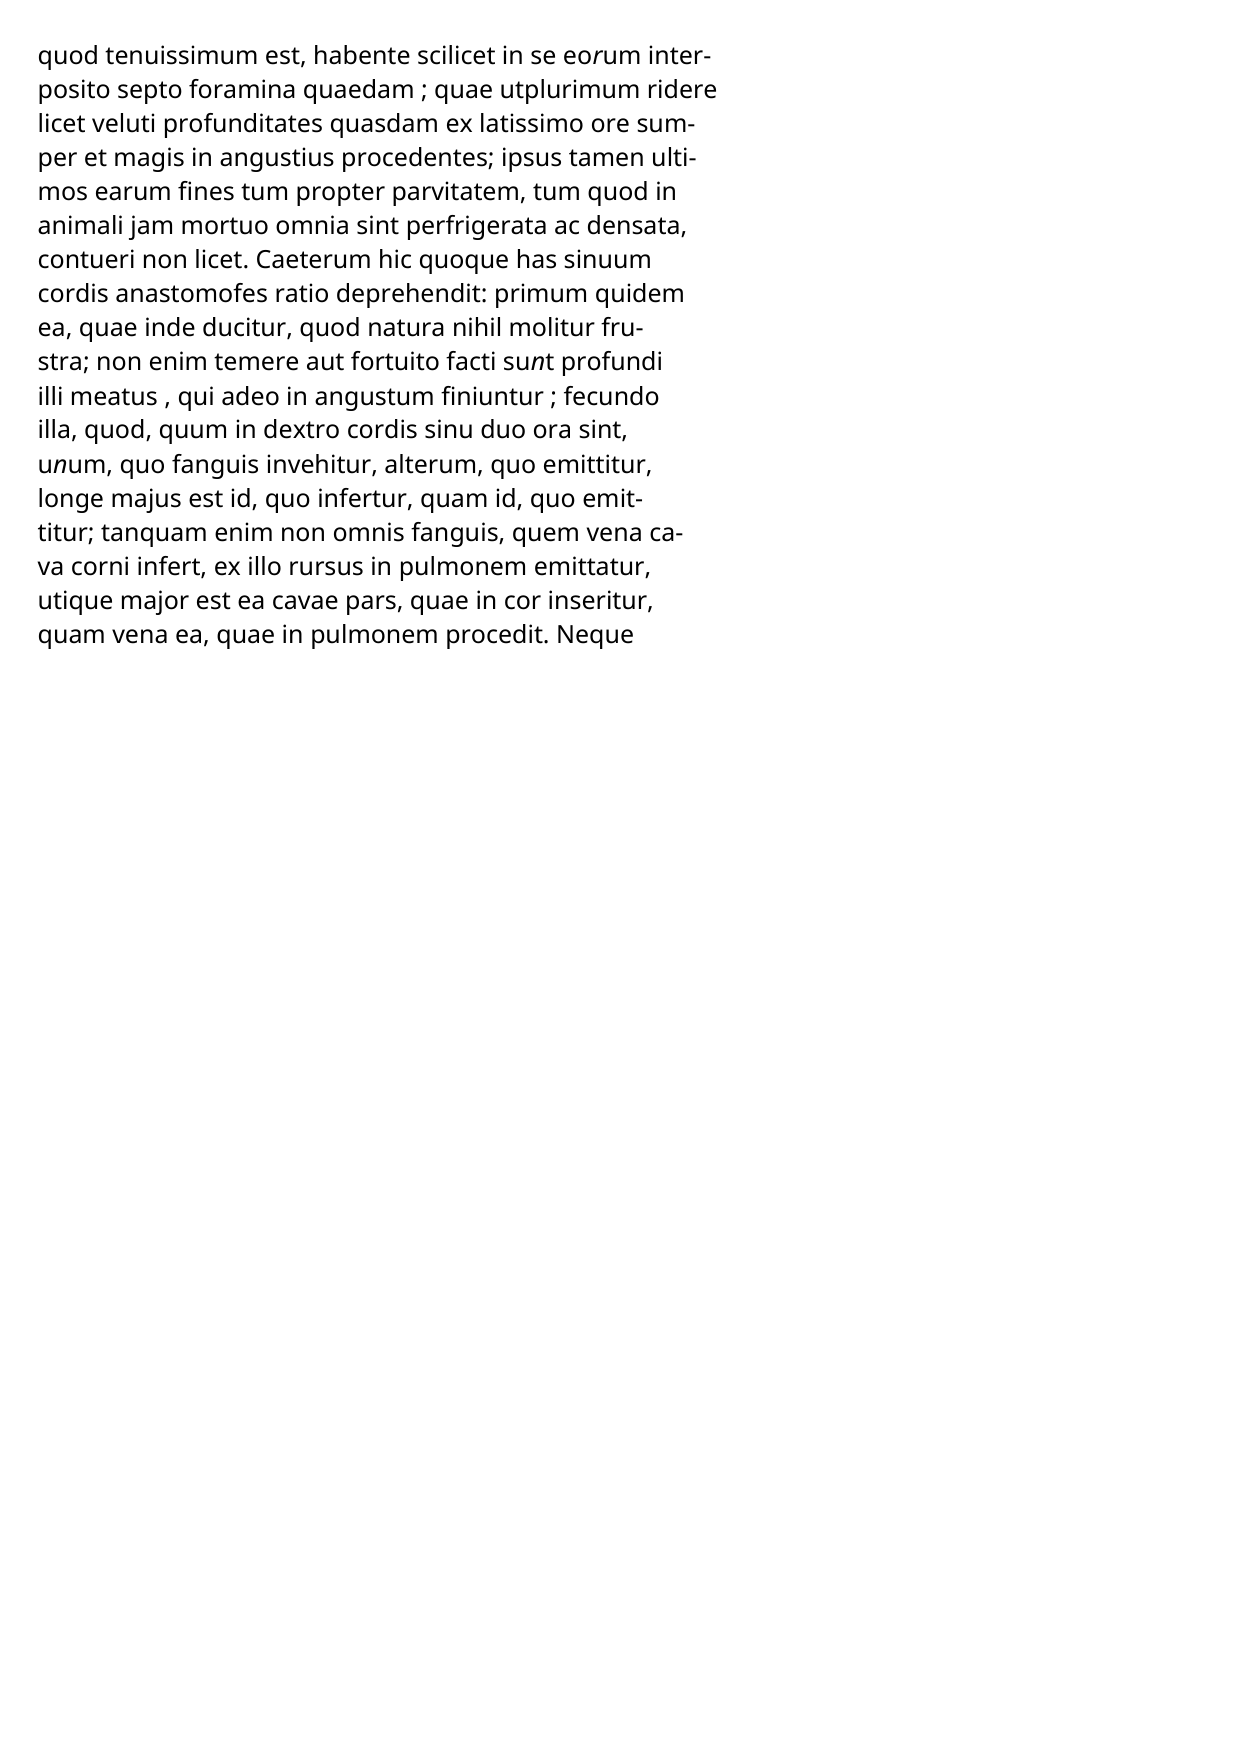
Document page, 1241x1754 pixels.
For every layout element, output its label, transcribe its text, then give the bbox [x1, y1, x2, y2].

text quod tenuissimum est, habente scilicet in se eorum inter- posito septo foramina quaedam ; quae utplurimum ridere licet veluti profunditates quasdam ex latissimo ore sum- per et magis in angustius procedentes; ipsus tamen ulti- mos earum fines tum propter parvitatem, tum quod in animali jam mortuo omnia sint perfrigerata ac densata, contueri non licet. Caeterum hic quoque has sinuum cordis anastomofes ratio deprehendit: primum quidem ea, quae inde ducitur, quod natura nihil molitur fru- stra; non enim temere aut fortuito facti sunt profundi illi meatus , qui adeo in angustum finiuntur ; fecundo illa, quod, quum in dextro cordis sinu duo ora sint, unum, quo fanguis invehitur, alterum, quo emittitur, longe majus est id, quo infertur, quam id, quo emit- titur; tanquam enim non omnis fanguis, quem vena ca- va corni infert, ex illo rursus in pulmonem emittatur, utique major est ea cavae pars, quae in cor inseritur, quam vena ea, quae in pulmonem procedit. Neque [37, 37, 1203, 651]
